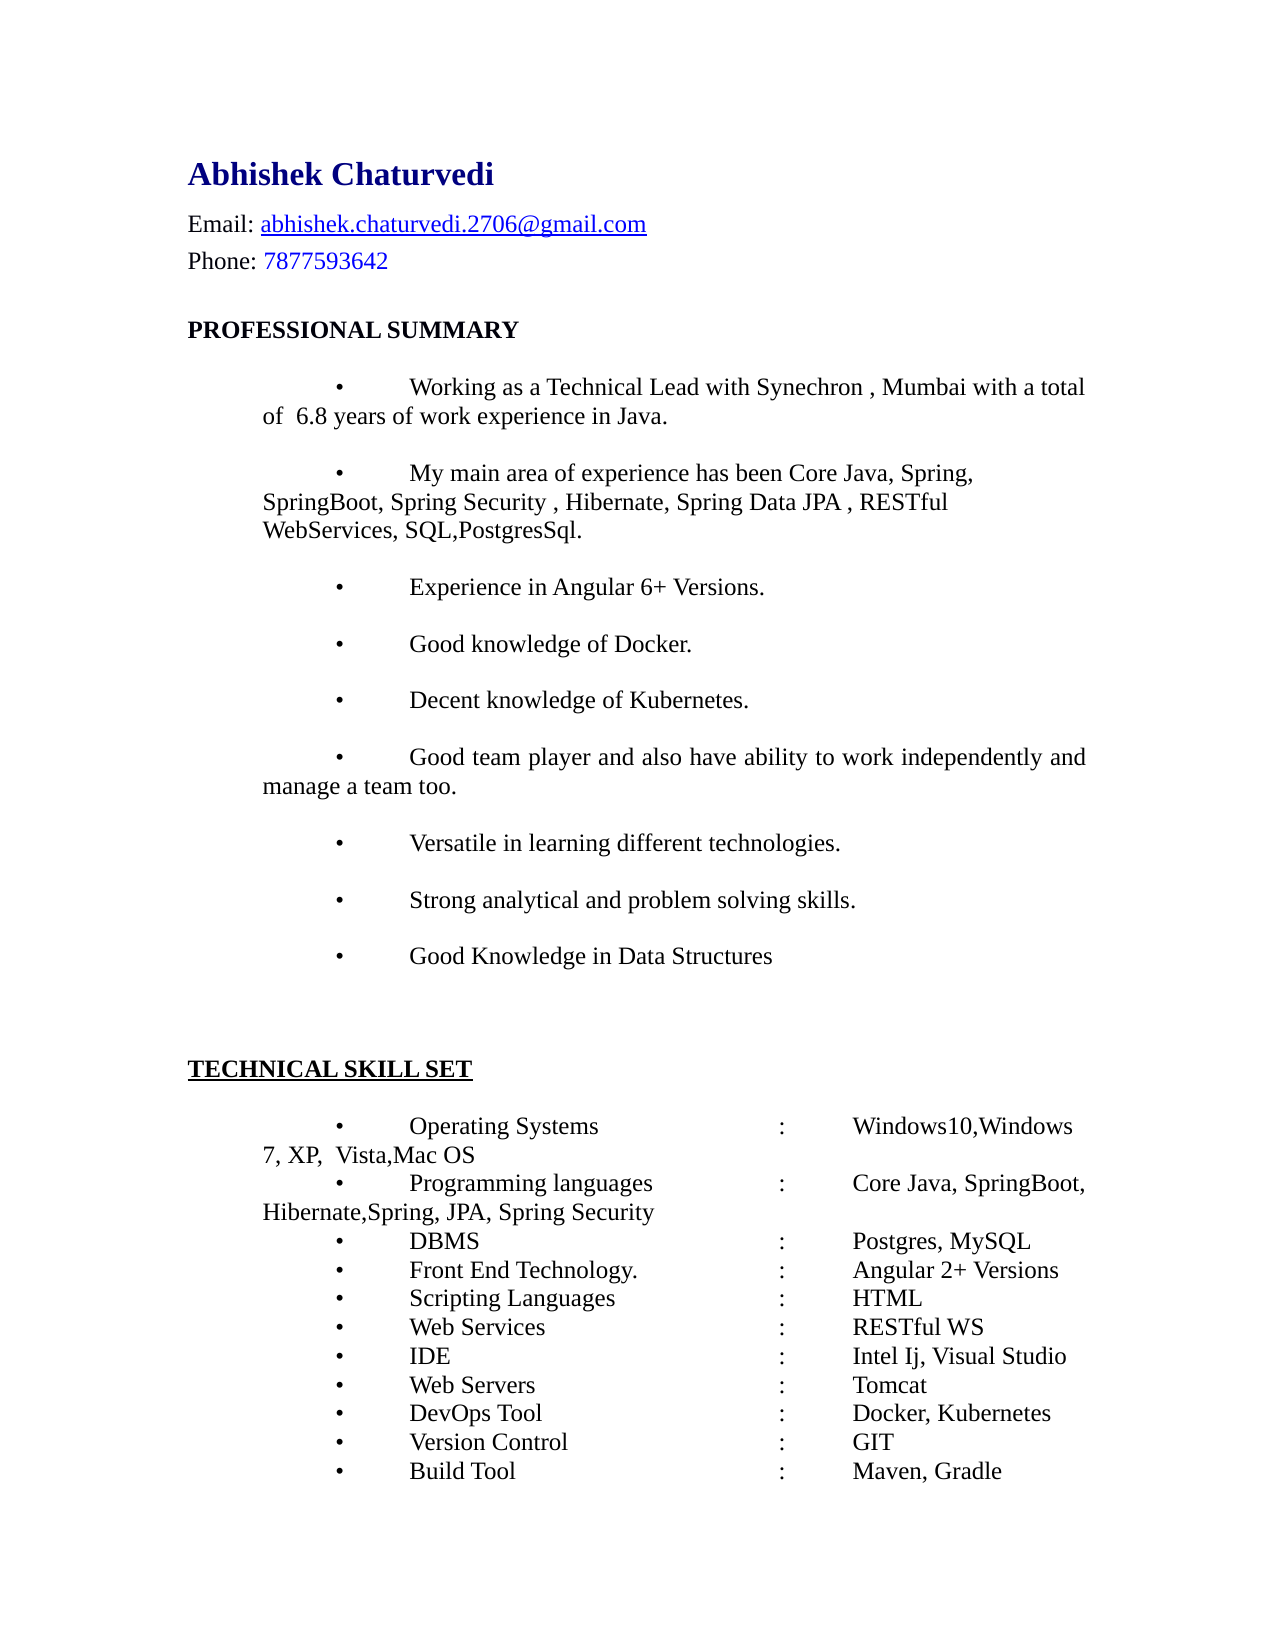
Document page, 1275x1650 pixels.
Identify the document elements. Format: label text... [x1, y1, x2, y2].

text • DevOps Tool : Docker, Kubernetes [262, 1409, 1087, 1437]
text • Experience in Angular 6+ Versions. [262, 575, 1087, 604]
text • Good knowledge of Docker. [262, 632, 1087, 661]
text • IDE : Intel Ij, Visual Studio [262, 1351, 1087, 1380]
text • Web Services : RESTful WS [262, 1322, 1087, 1351]
text Email: abhishek.chaturvedi.2706@gmail.com [187, 209, 1087, 238]
text • Operating Systems : Windows10,Windows 7, XP, Vista,Mac OS [262, 1121, 1087, 1179]
text • My main area of experience has been Core Java, Spring, SpringBoot, Spring Security , Hibernate, Spring Data JPA , RESTful WebServices, SQL,PostgresSql. [262, 460, 1087, 546]
text • Front End Technology. : Angular 2+ Versions [262, 1265, 1087, 1294]
text • Version Control : GIT [262, 1437, 1087, 1466]
text • Build Tool : Maven, Gradle [262, 1466, 1087, 1495]
text • DBMS : Postgres, MySQL [262, 1236, 1087, 1265]
text Abhishek Chaturvedi [187, 154, 1087, 192]
text • Versatile in learning different technologies. [262, 834, 1087, 862]
text • Working as a Technical Lead with Synechron , Mumbai with a total of 6.8 years of work experience in Java. [262, 374, 1087, 431]
text • Good Knowledge in Data Structures [262, 949, 1087, 977]
text • Good team player and also have ability to work independently and manage a team too. [262, 747, 1087, 805]
text • Scripting Languages : HTML [262, 1294, 1087, 1322]
text TECHNICAL SKILL SET [187, 1064, 1087, 1092]
text Phone: 7877593642 [187, 246, 1087, 275]
text • Decent knowledge of Kubernetes. [262, 690, 1087, 719]
text PROFESSIONAL SUMMARY [187, 316, 1087, 345]
text • Web Servers : Tomcat [262, 1380, 1087, 1409]
text • Strong analytical and problem solving skills. [262, 891, 1087, 920]
text • Programming languages : Core Java, SpringBoot, Hibernate,Spring, JPA, Spring Security [262, 1179, 1087, 1236]
